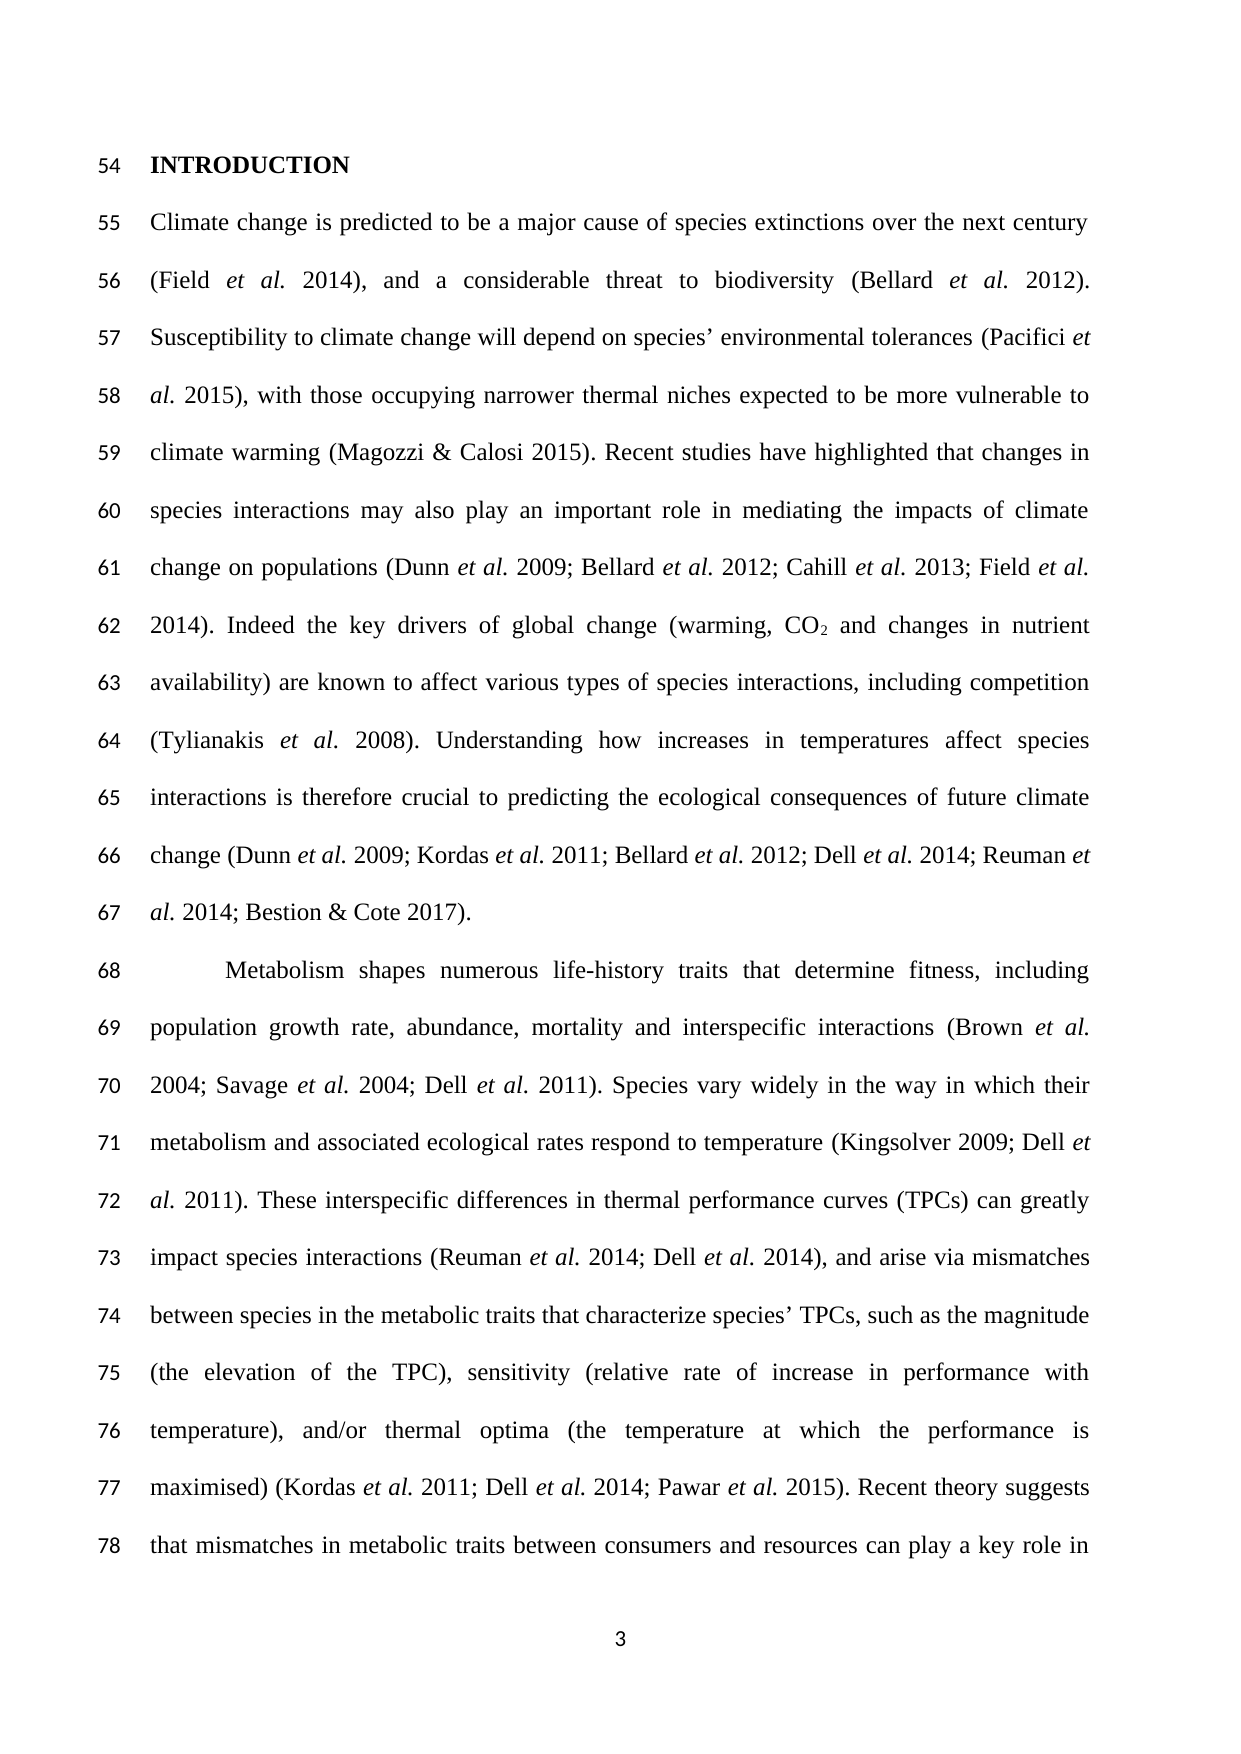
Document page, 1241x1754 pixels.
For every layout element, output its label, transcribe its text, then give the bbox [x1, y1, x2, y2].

subtitle INTRODUCTION [150, 150, 1090, 179]
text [150, 955, 1090, 1559]
text Climate change is predicted to be a major cause of species extinctions over the next century (Field et al. 2014), and a considerable threat to biodiversity (Bellard et al. 2012). Susceptibility to climate change will depend on species’ environmental tolerances (Pacifici et al. 2015), with those occupying narrower thermal niches expected to be more vulnerable to climate warming (Magozzi & Calosi 2015). Recent studies have highlighted that changes in species interactions may also play an important role in mediating the impacts of climate change on populations (Dunn et al. 2009; Bellard et al. 2012; Cahill et al. 2013; Field et al. 2014). Indeed the key drivers of global change (warming, CO2 and changes in nutrient availability) are known to affect various types of species interactions, including competition (Tylianakis et al. 2008). Understanding how increases in temperatures affect species interactions is therefore crucial to predicting the ecological consequences of future climate change (Dunn et al. 2009; Kordas et al. 2011; Bellard et al. 2012; Dell et al. 2014; Reuman et al. 2014; Bestion & Cote 2017). [150, 207, 1090, 926]
